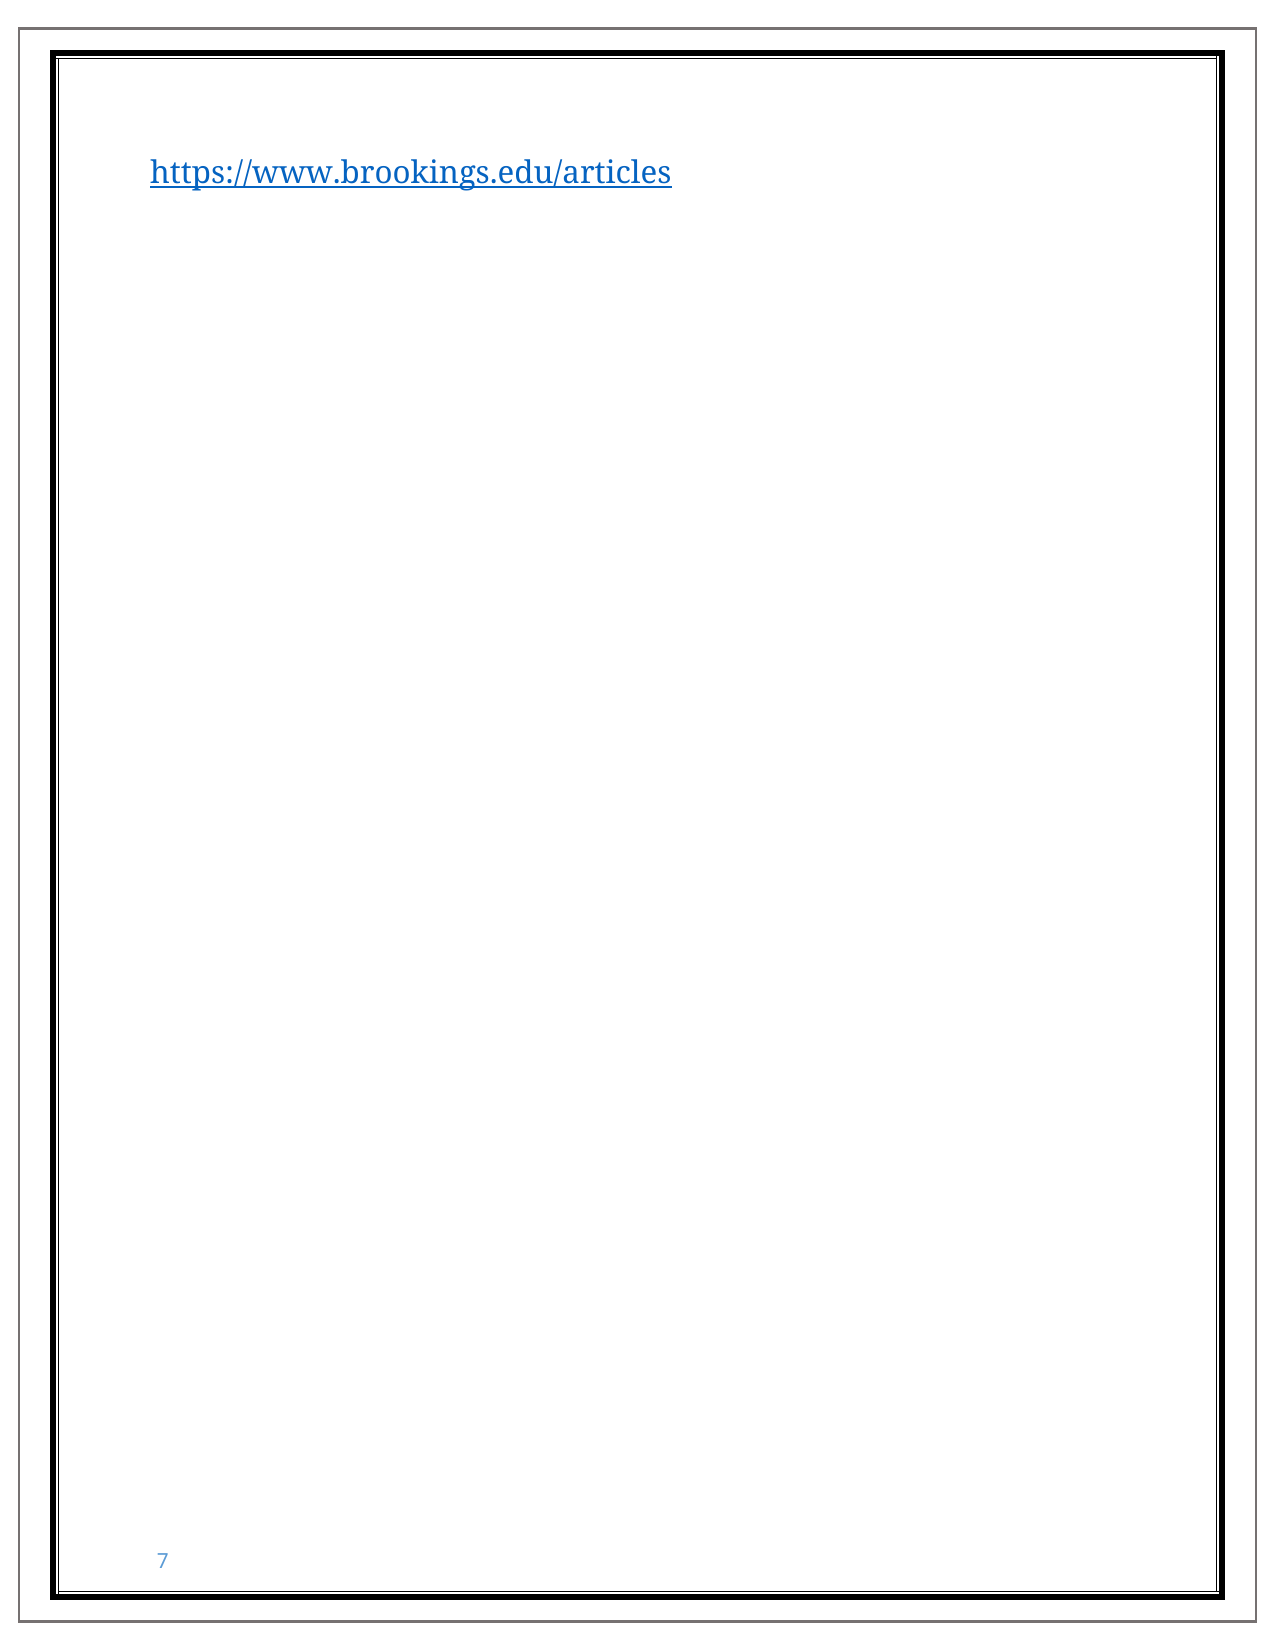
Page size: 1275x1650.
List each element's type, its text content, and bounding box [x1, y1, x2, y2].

text https://www.brookings.edu/articles [150, 150, 1125, 193]
